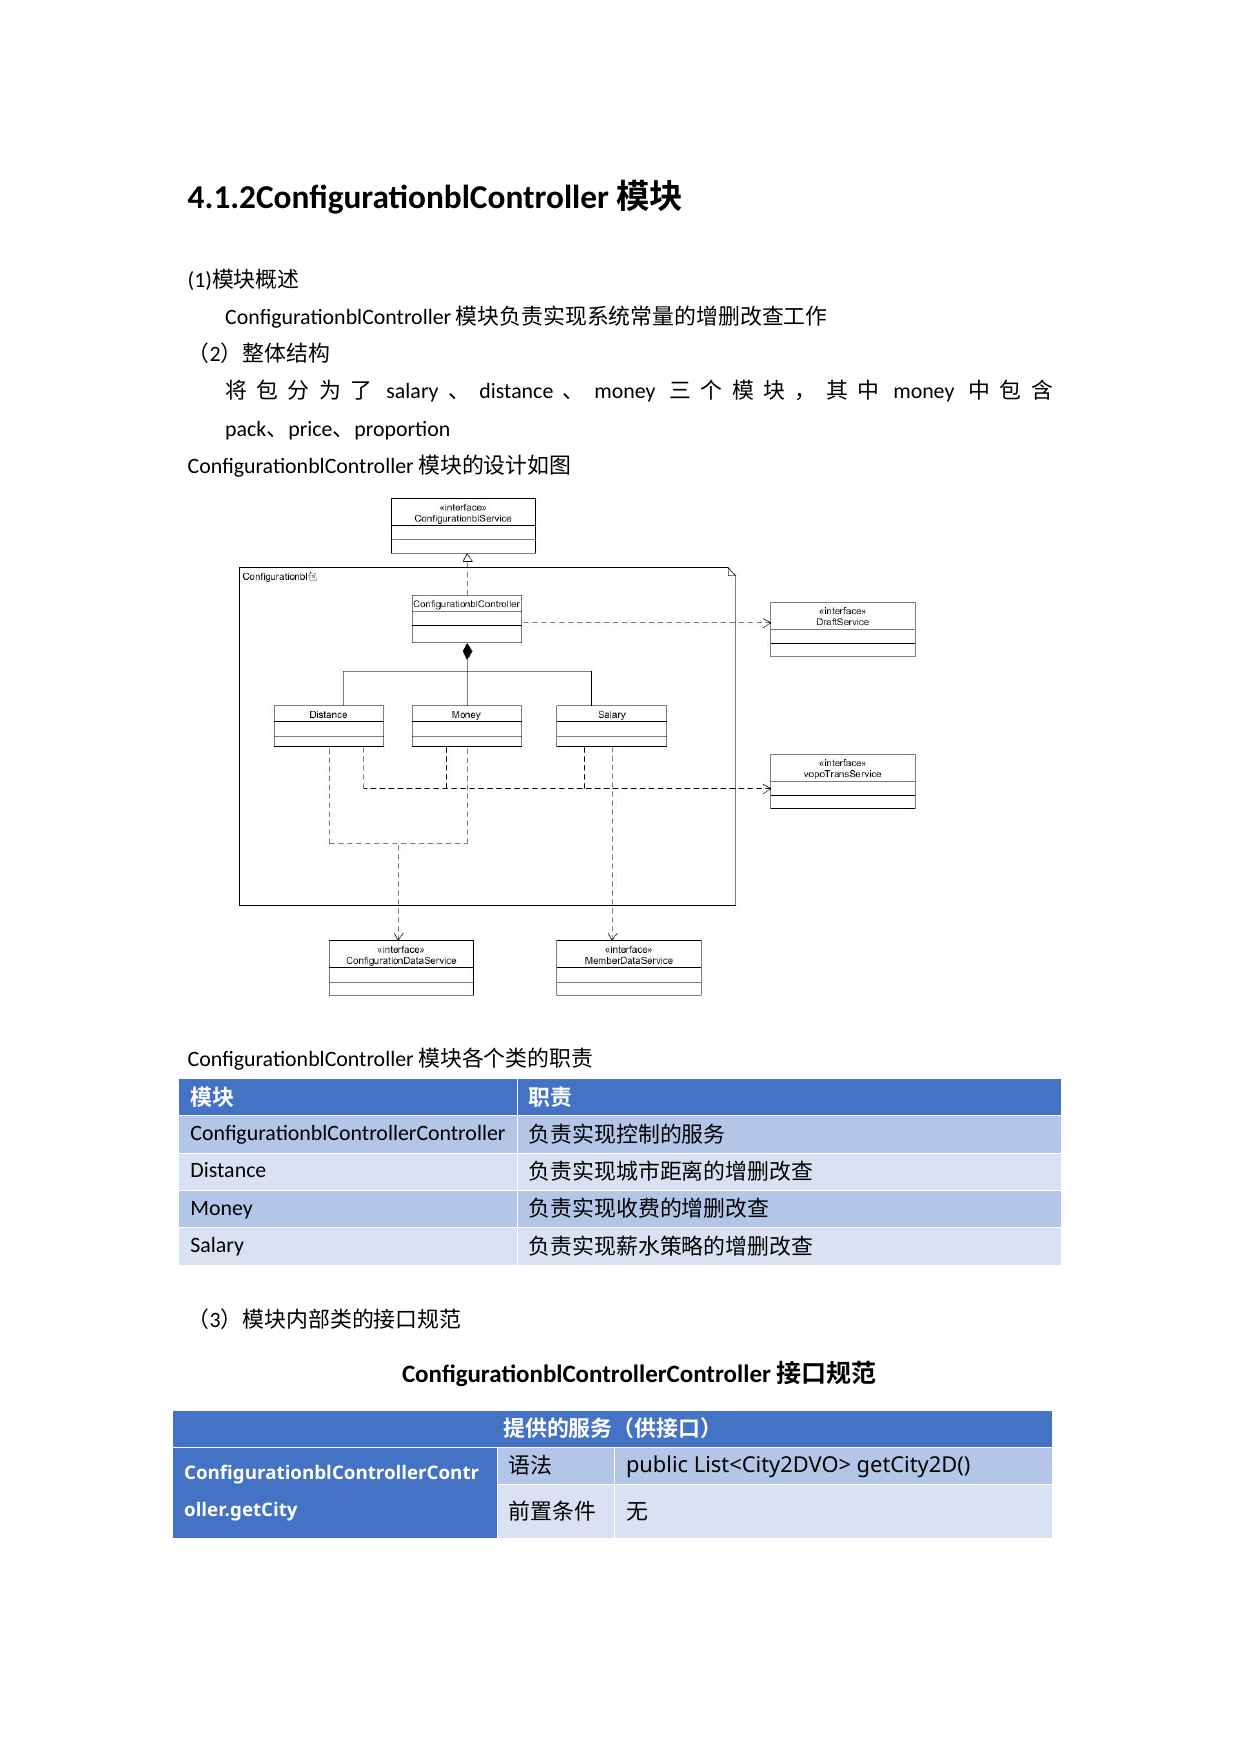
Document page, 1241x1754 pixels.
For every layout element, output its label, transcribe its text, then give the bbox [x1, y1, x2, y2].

table_cell ConfigurationblControllerController.getCity [173, 1448, 497, 1538]
table_cell 前置条件 [498, 1485, 614, 1538]
table_cell Money [179, 1191, 517, 1227]
table_cell ConfigurationblControllerController [179, 1116, 517, 1153]
table_cell 负责实现收费的增删改查 [518, 1191, 1061, 1227]
text （3）模块内部类的接口规范 [187, 1302, 1053, 1334]
list ConfigurationblController模块负责实现系统常量的增删改查工作 [225, 298, 1053, 331]
text （2）整体结构 [187, 336, 1053, 368]
table_cell public List<City2DVO> getCity2D() [615, 1448, 1052, 1484]
subtitle 4.1.2ConfigurationblController模块 [187, 162, 1053, 227]
table_cell 负责实现控制的服务 [518, 1116, 1061, 1153]
table_header 职责 [518, 1079, 1061, 1115]
table_cell 无 [615, 1485, 1052, 1538]
table_cell 负责实现城市距离的增删改查 [518, 1154, 1061, 1190]
list 将包分为了salary、distance、money三个模块，其中money中包含pack、price、proportion [225, 373, 1053, 443]
list ConfigurationblControllerController接口规范 [225, 1339, 1053, 1404]
table_header 模块 [179, 1079, 517, 1115]
text ConfigurationblController模块的设计如图 [187, 447, 1053, 480]
table_header 提供的服务（供接口） [173, 1411, 1052, 1447]
text (1)模块概述 [187, 261, 1053, 294]
table_cell Distance [179, 1154, 517, 1190]
table_cell Salary [179, 1228, 517, 1264]
picture [225, 484, 929, 1009]
table_cell 负责实现薪水策略的增删改查 [518, 1228, 1061, 1264]
table_cell 语法 [498, 1448, 614, 1484]
text ConfigurationblController模块各个类的职责 [187, 1041, 1053, 1073]
